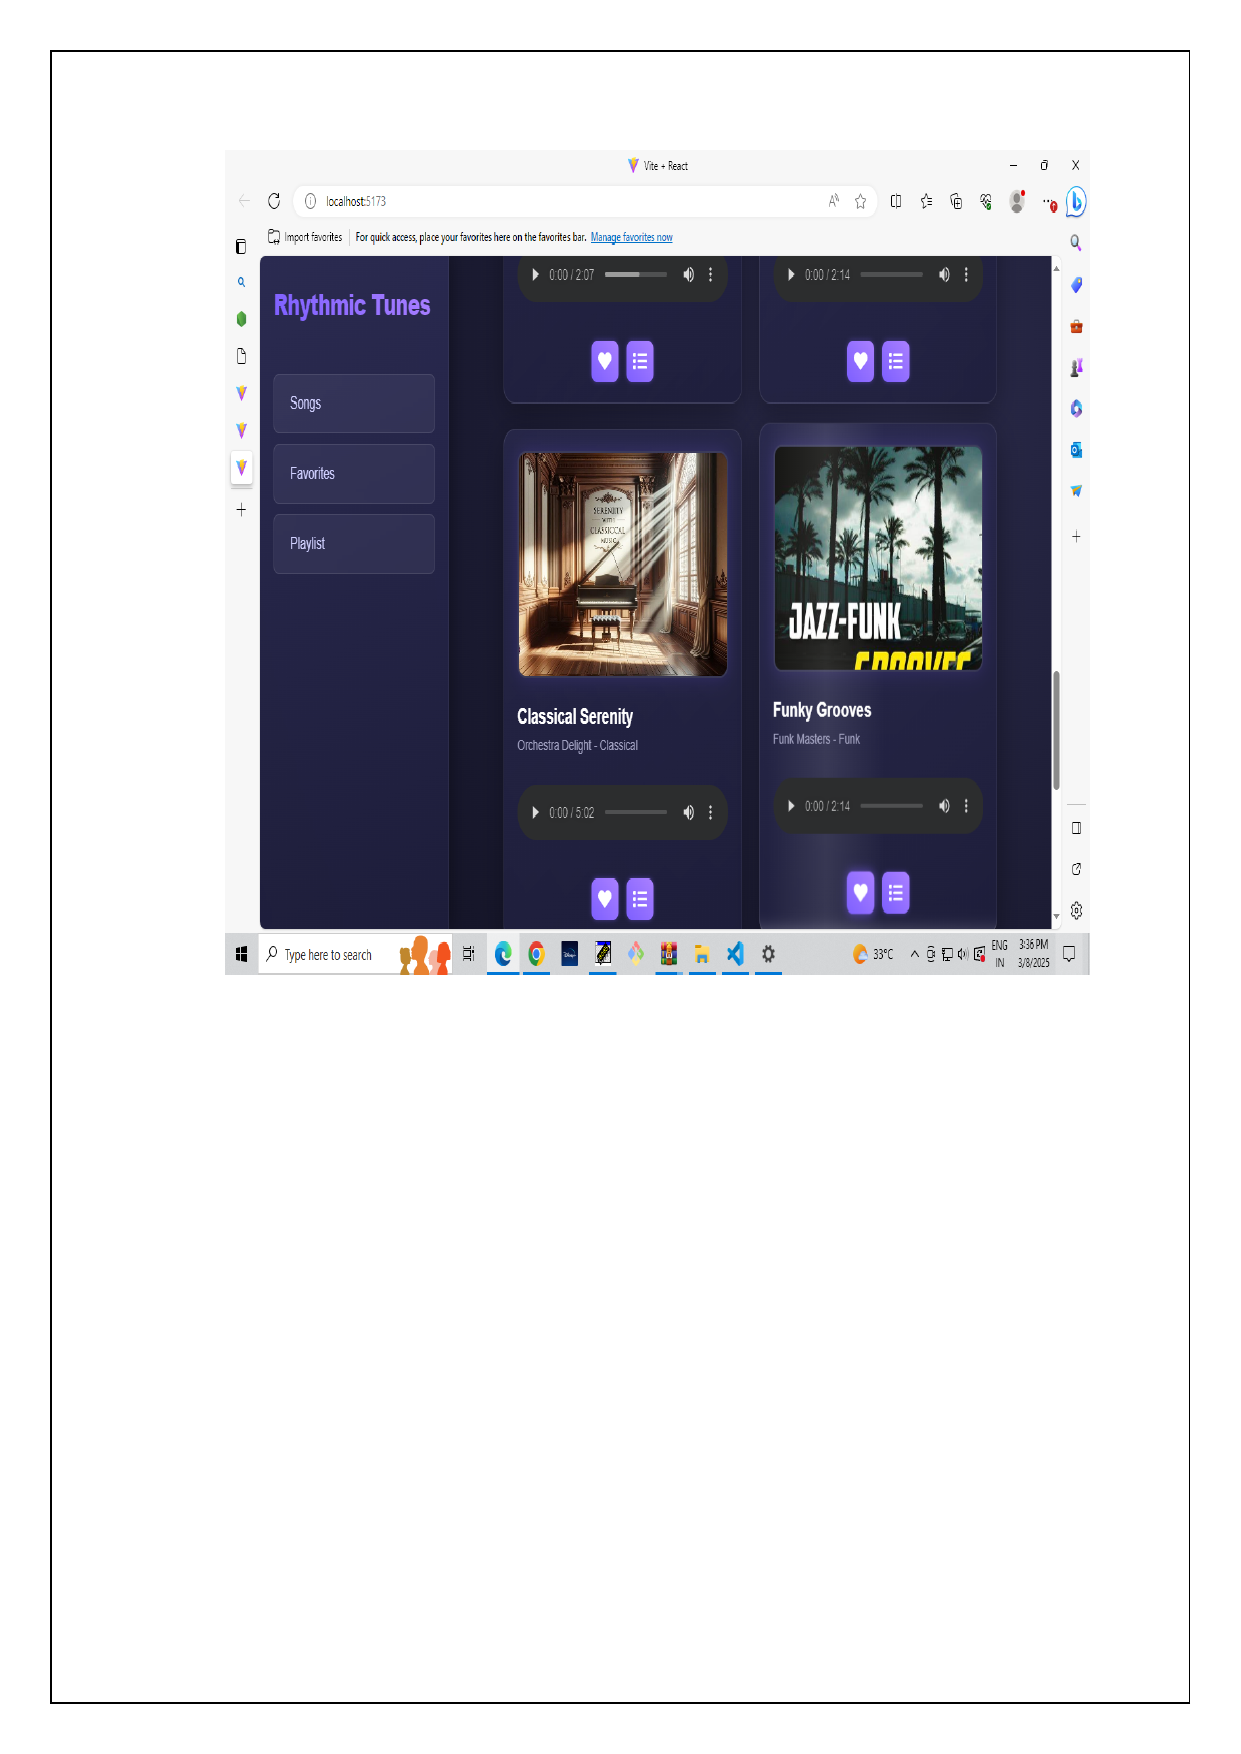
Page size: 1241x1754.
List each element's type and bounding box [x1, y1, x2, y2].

picture [225, 150, 1090, 975]
